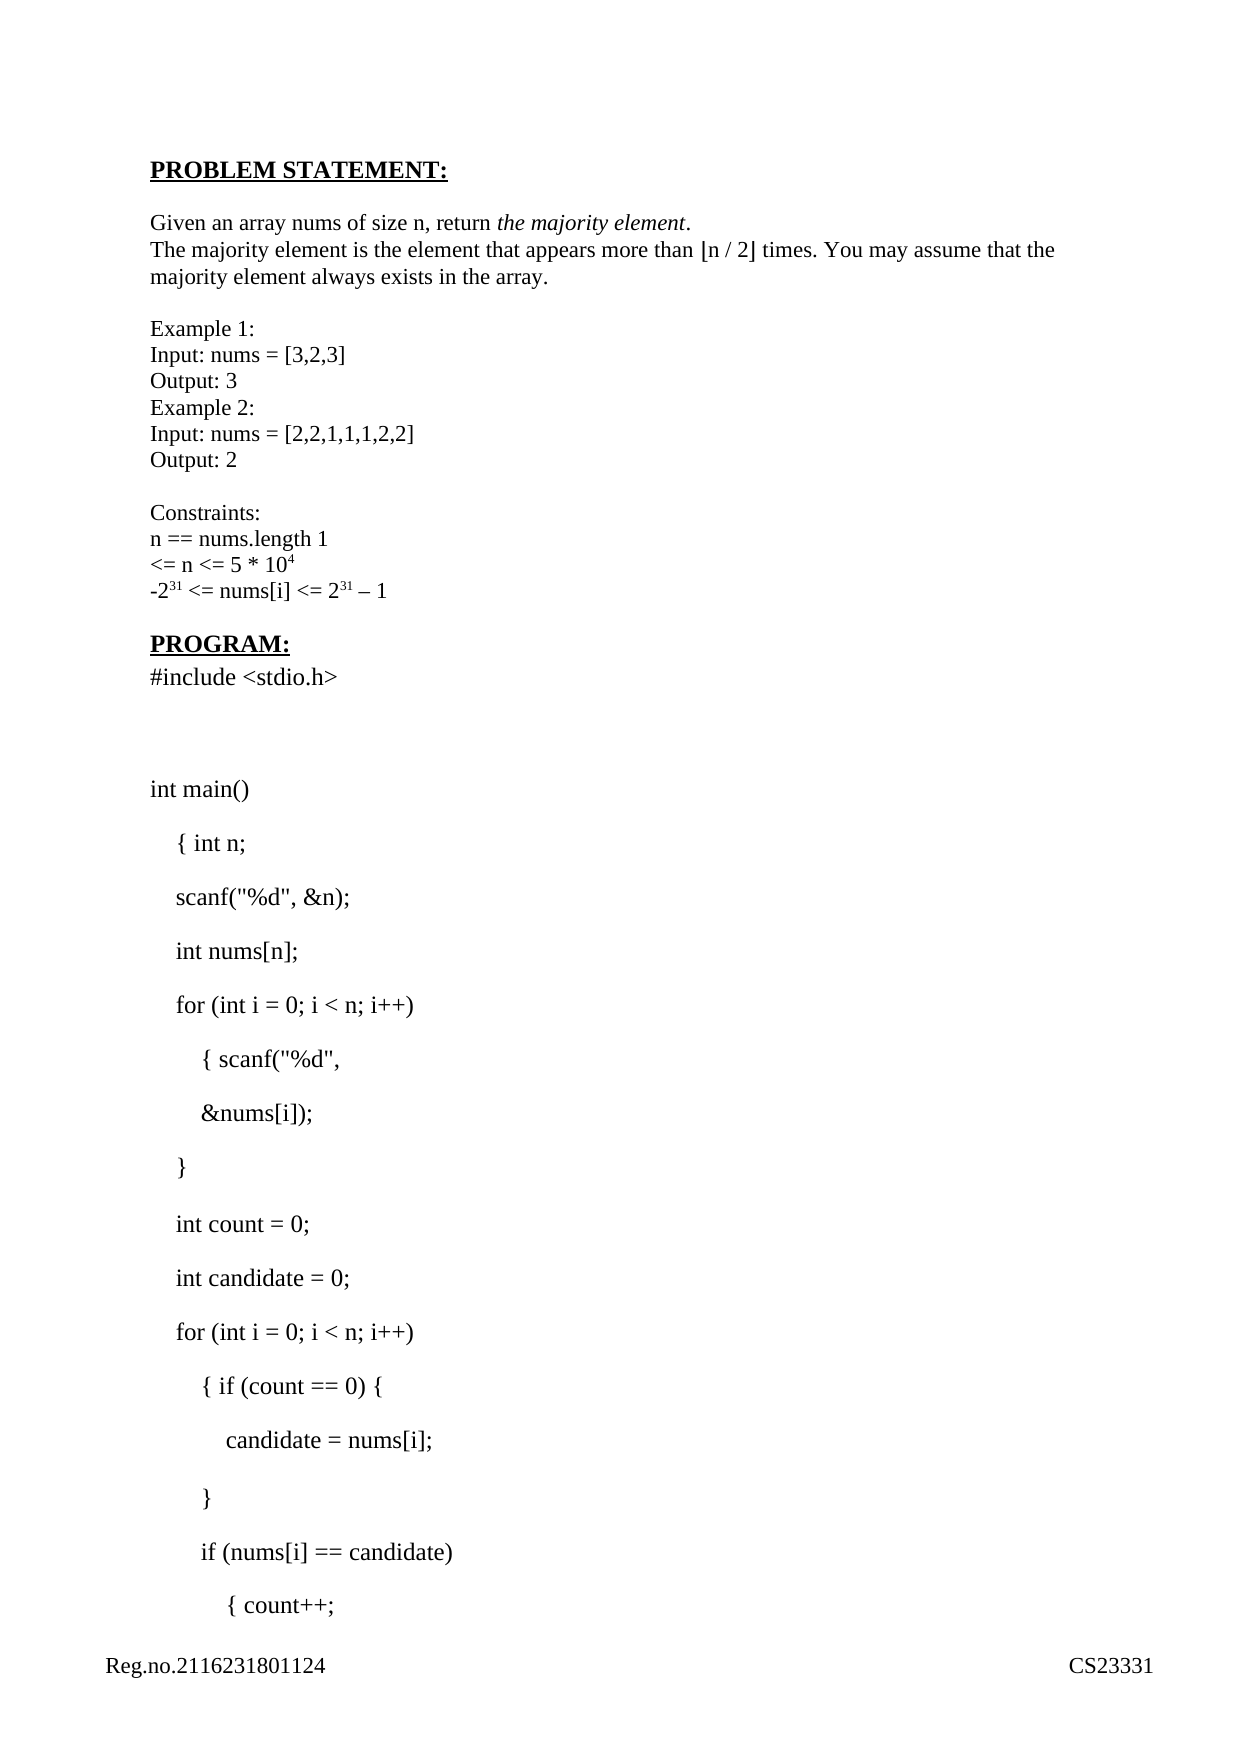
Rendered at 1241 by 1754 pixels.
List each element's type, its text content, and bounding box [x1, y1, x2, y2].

text -231 <= nums[i] <= 231 – 1 [150, 577, 1155, 604]
text } [176, 1152, 1155, 1181]
text for (int i = 0; i < n; i++) { if (count == 0) { [176, 1317, 439, 1400]
text Example 1: [150, 315, 1155, 342]
text Given an array nums of size n, return the majority element. [150, 209, 1155, 235]
text candidate = nums[i]; [226, 1425, 1155, 1454]
text int candidate = 0; [176, 1263, 1155, 1292]
text PROGRAM: [150, 629, 1155, 658]
text if (nums[i] == candidate) { count++; [201, 1537, 498, 1619]
text Input: nums = [3,2,3] Output: 3 [150, 342, 398, 393]
text n == nums.length 1 <= n <= 5 * 104 [150, 526, 329, 577]
text int count = 0; [176, 1209, 1155, 1238]
text for (int i = 0; i < n; i++) { scanf("%d", &nums[i]); [176, 990, 441, 1127]
text The majority element is the element that appears more than ⌊n / 2⌋ times. You may assume that the majority element always exists in the array. [150, 236, 1078, 289]
text Input: nums = [2,2,1,1,1,2,2] Output: 2 [150, 420, 437, 473]
text int main() { int n; [150, 774, 288, 857]
text } [201, 1483, 1155, 1511]
text #include <stdio.h> [150, 662, 1155, 691]
text scanf("%d", &n); int nums[n]; [176, 882, 350, 965]
text Constraints: [150, 499, 1155, 525]
text Example 2: [150, 393, 1155, 420]
text PROBLEM STATEMENT: [150, 155, 1155, 184]
